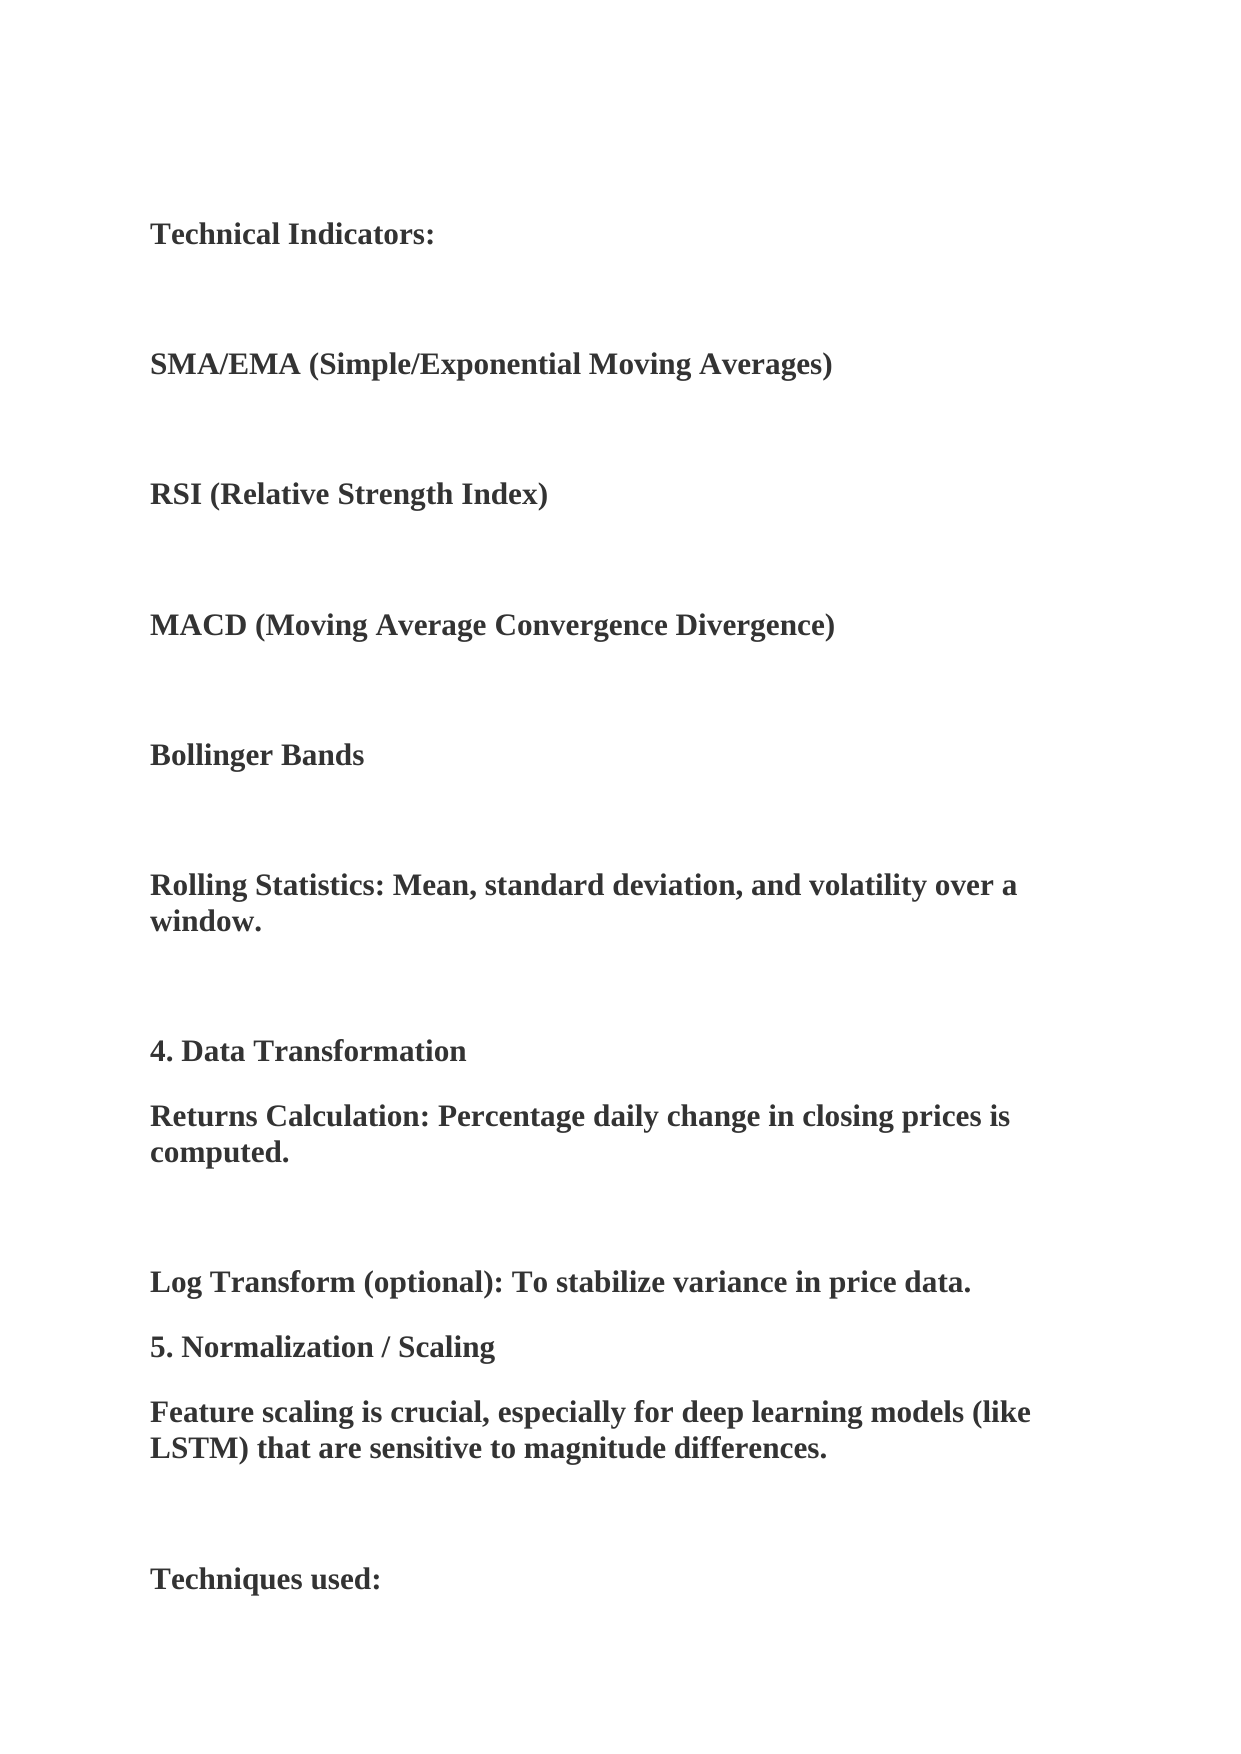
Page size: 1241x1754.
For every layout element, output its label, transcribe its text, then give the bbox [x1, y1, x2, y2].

text Rolling Statistics: Mean, standard deviation, and volatility over a window. [150, 866, 1090, 938]
text 4. Data Transformation [150, 1032, 1090, 1068]
text Techniques used: [150, 1560, 1090, 1596]
text Returns Calculation: Percentage daily change in closing prices is computed. [150, 1097, 1090, 1169]
text Feature scaling is crucial, especially for deep learning models (like LSTM) that are sensitive to magnitude differences. [150, 1394, 1090, 1466]
text MACD (Moving Average Convergence Divergence) [150, 606, 1090, 642]
text 5. Normalization / Scaling [150, 1329, 1090, 1364]
text RSI (Relative Strength Index) [150, 476, 1090, 511]
text Log Transform (optional): To stabilize variance in price data. [150, 1263, 1090, 1299]
text SMA/EMA (Simple/Exponential Moving Averages) [150, 345, 1090, 381]
text Bollinger Bands [150, 736, 1090, 772]
text Technical Indicators: [150, 215, 1090, 251]
